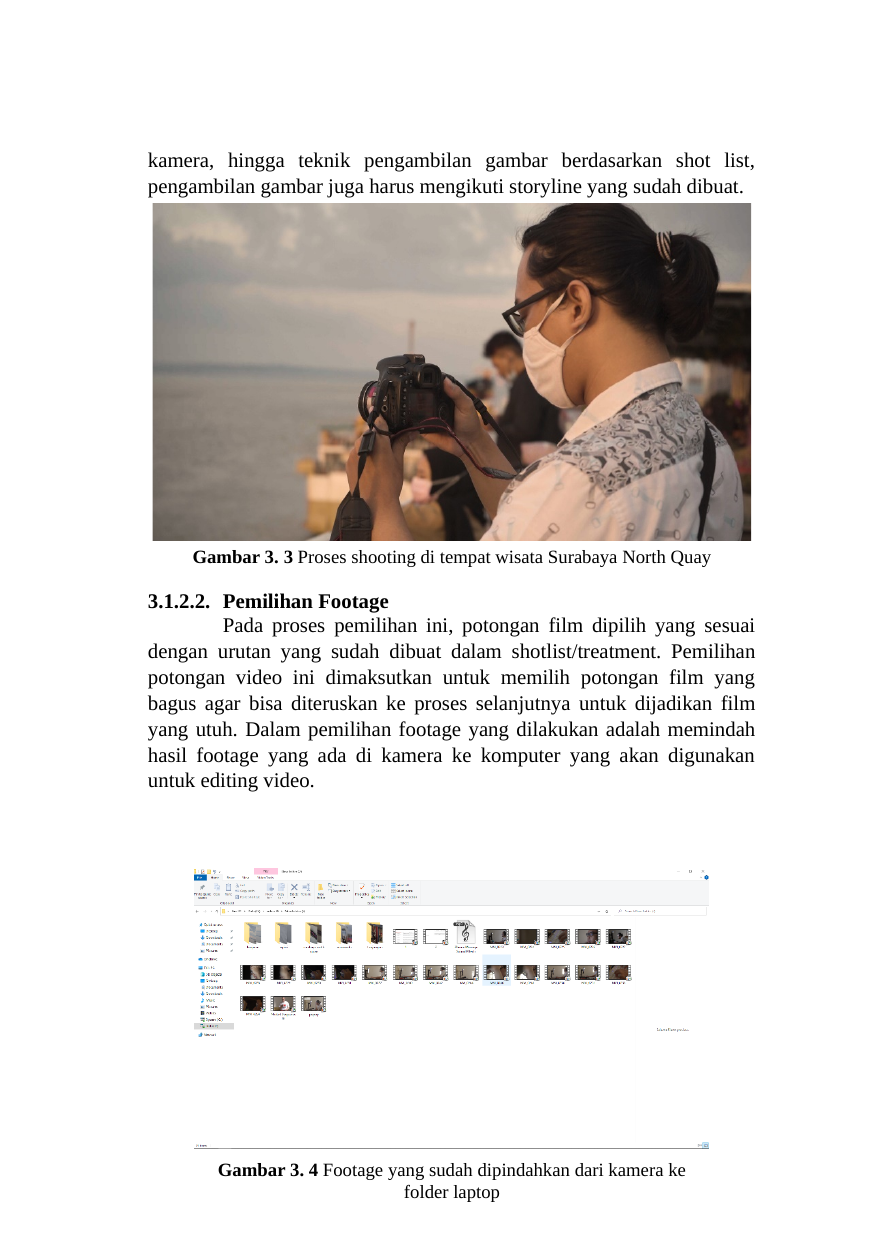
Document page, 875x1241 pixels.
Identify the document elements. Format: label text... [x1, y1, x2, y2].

text Gambar 3. 3 Proses shooting di tempat wisata Surabaya North Quay [148, 546, 756, 568]
picture [194, 868, 709, 1149]
subtitle 3.1.2.2. Pemilihan Footage [148, 589, 756, 613]
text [148, 148, 756, 198]
text Pada proses pemilihan ini, potongan film dipilih yang sesuai dengan urutan yang sudah dibuat dalam shotlist/treatment. Pemilihan potongan video ini dimaksutkan untuk memilih potongan film yang bagus agar bisa diteruskan ke proses selanjutnya untuk dijadikan film yang utuh. Dalam pemilihan footage yang dilakukan adalah memindah hasil footage yang ada di kamera ke komputer yang akan digunakan untuk editing video. [148, 613, 756, 792]
picture [152, 203, 752, 541]
